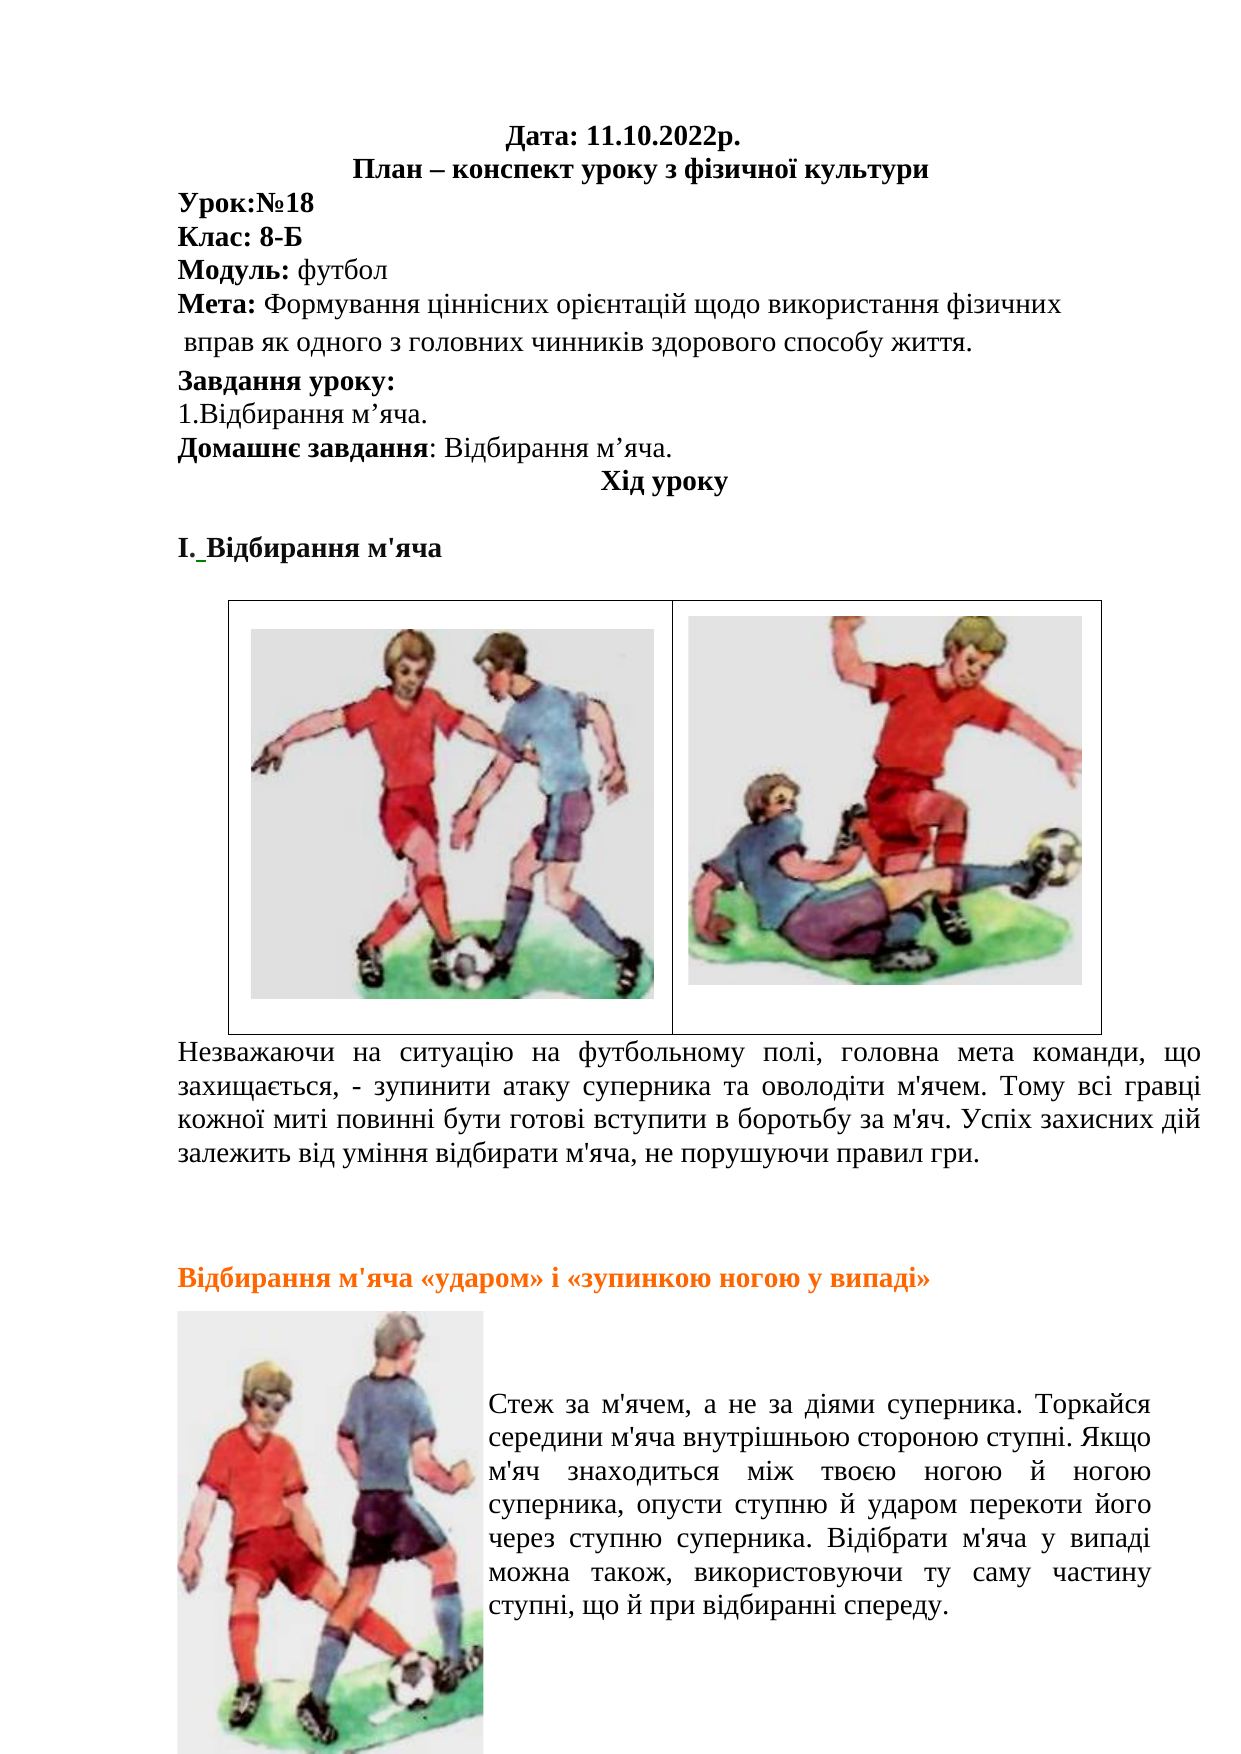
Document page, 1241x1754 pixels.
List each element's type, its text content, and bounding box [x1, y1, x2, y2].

text Мета: Формування ціннісних орієнтацій щодо використання фізичних [177, 286, 1152, 319]
table_header [673, 601, 1101, 1034]
text План – конспект уроку з фізичної культури [177, 152, 1152, 185]
text Модуль: футбол [177, 252, 1152, 286]
picture [688, 616, 1082, 985]
table_header [229, 601, 672, 1034]
text 1.Відбирання м’яча. [177, 396, 1152, 430]
text Урок:№18 [177, 185, 1152, 219]
text Завдання уроку: [177, 363, 1152, 396]
text Стеж за м'ячем, а не за діями суперника. Торкайся середини м'яча внутрішньою стороною ступні. Якщо м'яч знаходиться між твоєю ногою й ногою суперника, опусти ступню й ударом перекоти його через ступню суперника. Відібрати м'яча у випаді можна також, використовуючи ту саму частину ступні, що й при відбиранні спереду. [484, 1386, 1152, 1621]
picture [177, 1311, 484, 1754]
picture [250, 629, 654, 999]
text Домашнє завдання: Відбирання м’яча. [177, 430, 1152, 463]
text Відбирання м'яча «ударом» і «зупинкою ногою у випаді» [177, 1261, 1152, 1294]
text І. Відбирання м'яча [177, 531, 1152, 564]
text вправ як одного з головних чинників здорового способу життя. [140, 324, 1152, 358]
text Клас: 8-Б [177, 219, 1152, 252]
text Незважаючи на ситуацію на футбольному полі, головна мета команди, що захищається, - зупинити атаку суперника та оволодіти м'ячем. Тому всі гравці кожної миті повинні бути готові вступити в боротьбу за м'яч. Успіх захисних дій залежить від уміння відбирати м'яча, не порушуючи правил гри. [177, 1034, 1202, 1169]
text Дата: 11.10.2022р. [177, 118, 1152, 152]
text Хід уроку [177, 463, 1152, 497]
